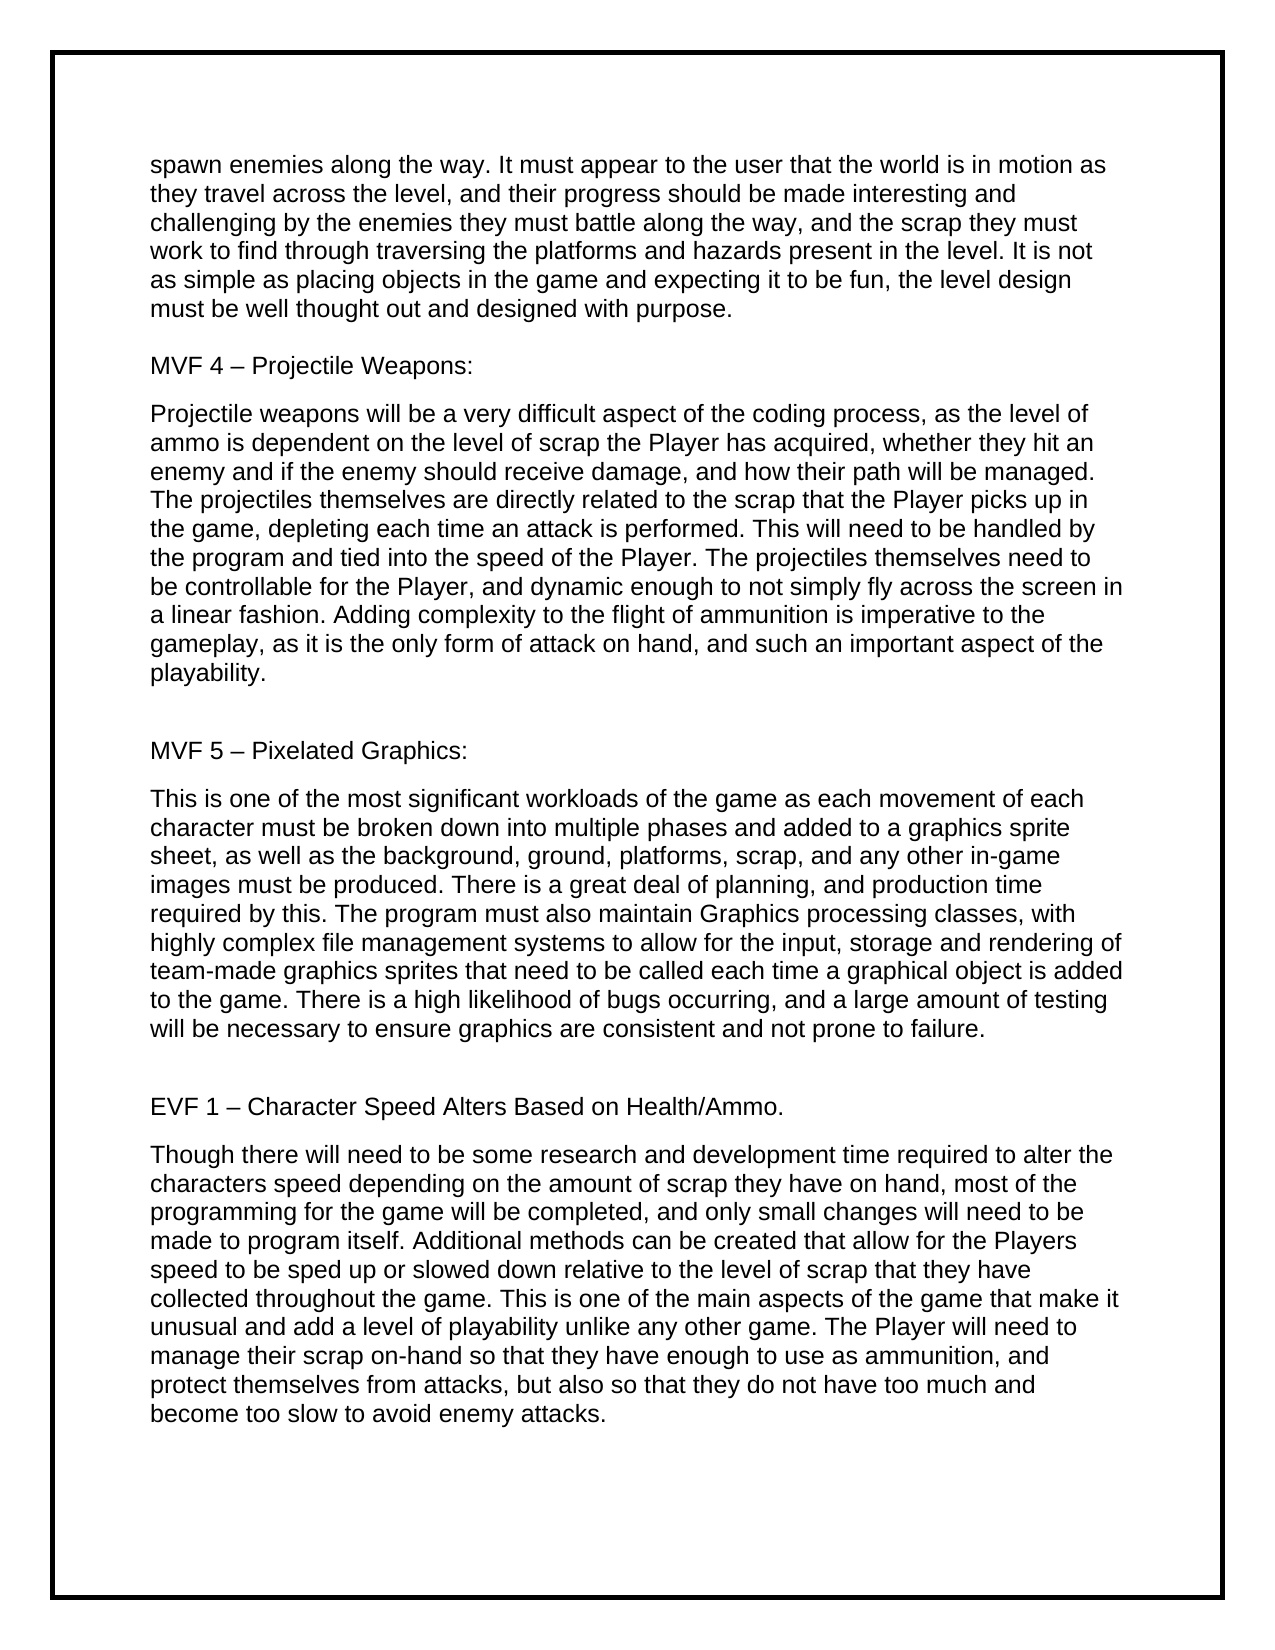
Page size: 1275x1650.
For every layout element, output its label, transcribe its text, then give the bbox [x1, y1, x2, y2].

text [150, 150, 1125, 322]
text EVF 1 – Character Speed Alters Based on Health/Ammo. [150, 1092, 1125, 1121]
text This is one of the most significant workloads of the game as each movement of each character must be broken down into multiple phases and added to a graphics sprite sheet, as well as the background, ground, platforms, scrap, and any other in-game images must be produced. There is a great deal of planning, and production time required by this. The program must also maintain Graphics processing classes, with highly complex file management systems to allow for the input, storage and rendering of team-made graphics sprites that need to be called each time a graphical object is added to the game. There is a high likelihood of bugs occurring, and a large amount of testing will be necessary to ensure graphics are consistent and not prone to failure. [150, 784, 1125, 1042]
text MVF 5 – Pixelated Graphics: [150, 736, 1125, 765]
text Projectile weapons will be a very difficult aspect of the coding process, as the level of ammo is dependent on the level of scrap the Player has acquired, whether they hit an enemy and if the enemy should receive damage, and how their path will be managed. The projectiles themselves are directly related to the scrap that the Player picks up in the game, depleting each time an attack is performed. This will need to be handled by the program and tied into the speed of the Player. The projectiles themselves need to be controllable for the Player, and dynamic enough to not simply fly across the screen in a linear fashion. Adding complexity to the flight of ammunition is imperative to the gameplay, as it is the only form of attack on hand, and such an important aspect of the playability. [150, 399, 1125, 686]
text MVF 4 – Projectile Weapons: [150, 351, 1125, 380]
text Though there will need to be some research and development time required to alter the characters speed depending on the amount of scrap they have on hand, most of the programming for the game will be completed, and only small changes will need to be made to program itself. Additional methods can be created that allow for the Players speed to be sped up or slowed down relative to the level of scrap that they have collected throughout the game. This is one of the main aspects of the game that make it unusual and add a level of playability unlike any other game. The Player will need to manage their scrap on-hand so that they have enough to use as ammunition, and protect themselves from attacks, but also so that they do not have too much and become too slow to avoid enemy attacks. [150, 1140, 1125, 1427]
